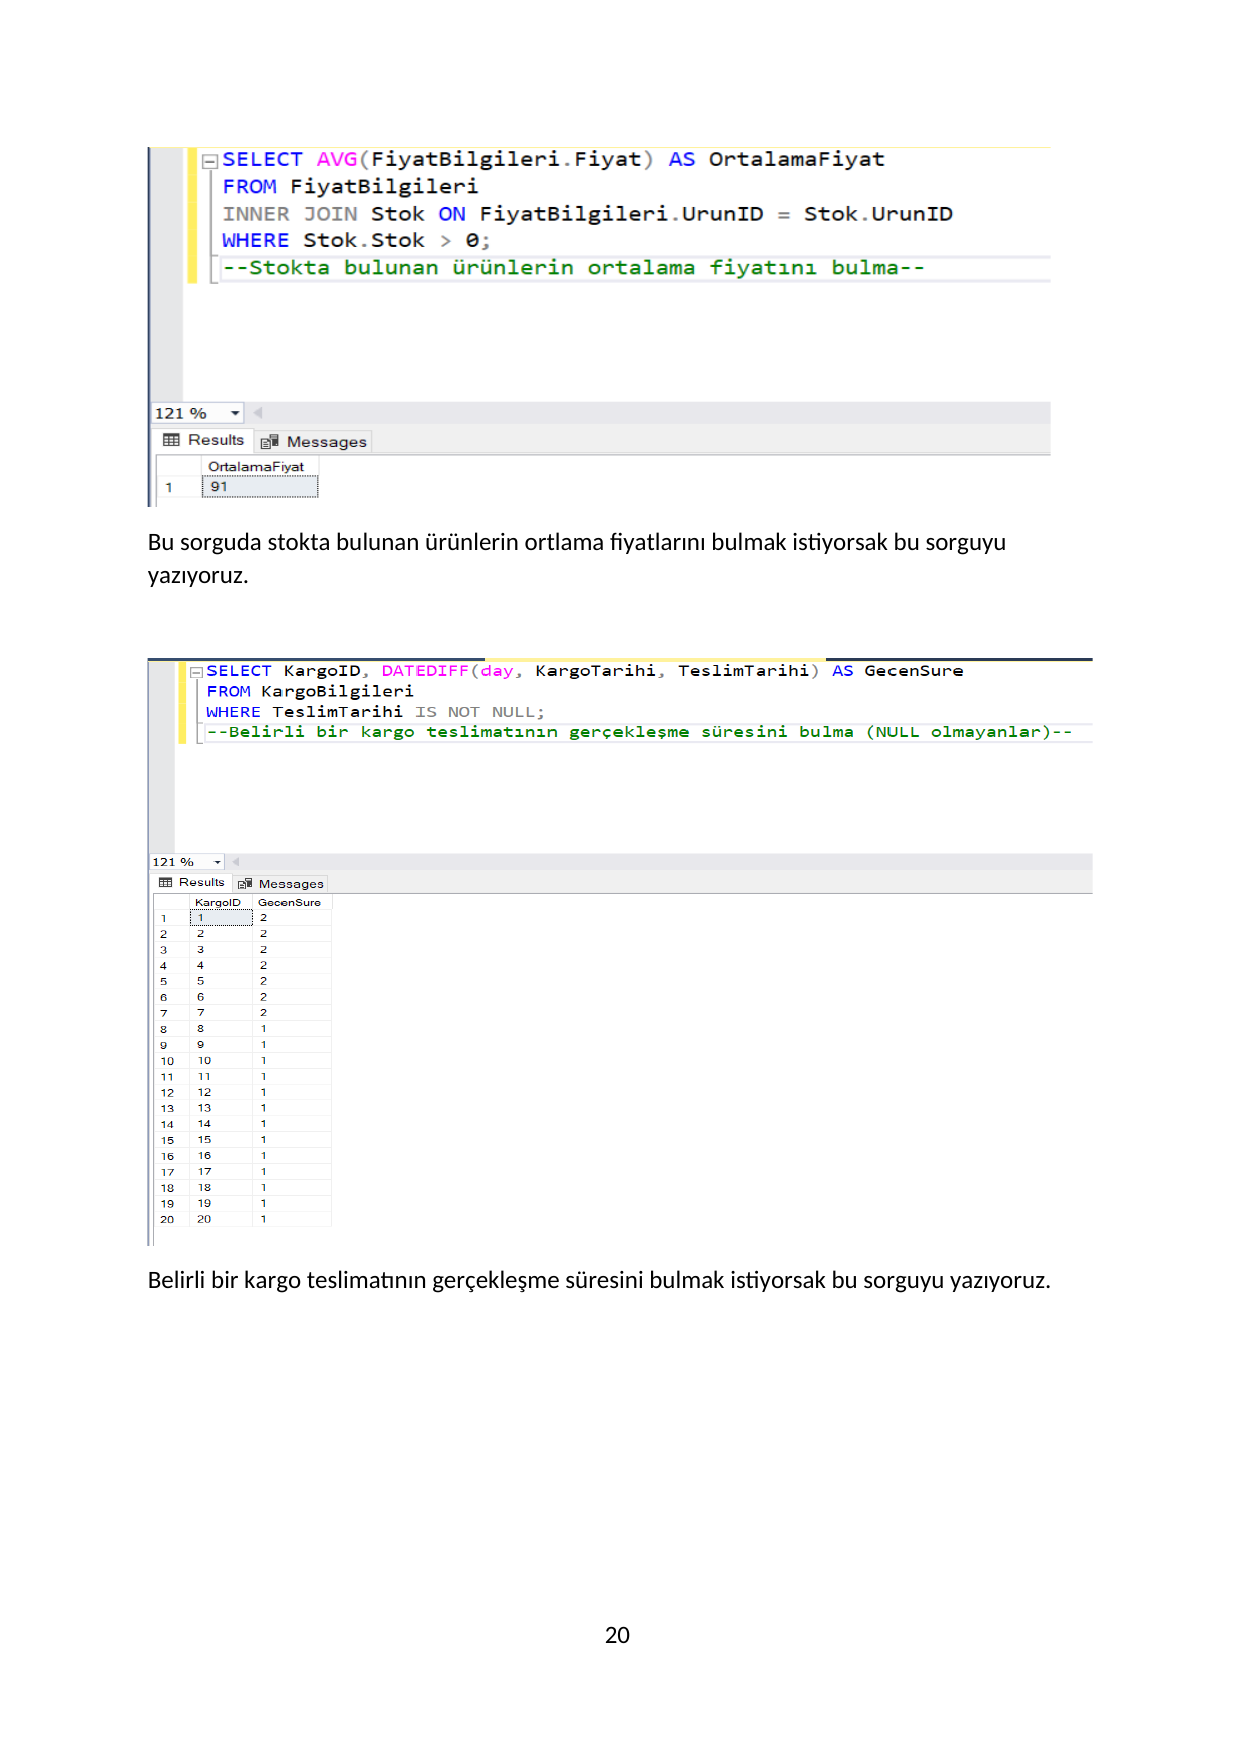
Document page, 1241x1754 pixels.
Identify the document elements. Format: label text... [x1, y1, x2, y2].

picture [147, 147, 1051, 507]
text Belirli bir kargo teslimatının gerçekleşme süresini bulmak istiyorsak bu sorguyu yazıyoruz. [148, 1264, 1087, 1295]
picture [147, 658, 1093, 1246]
text Bu sorguda stokta bulunan ürünlerin ortlama fiyatlarını bulmak istiyorsak bu sorguyu yazıyoruz. [148, 526, 1093, 589]
